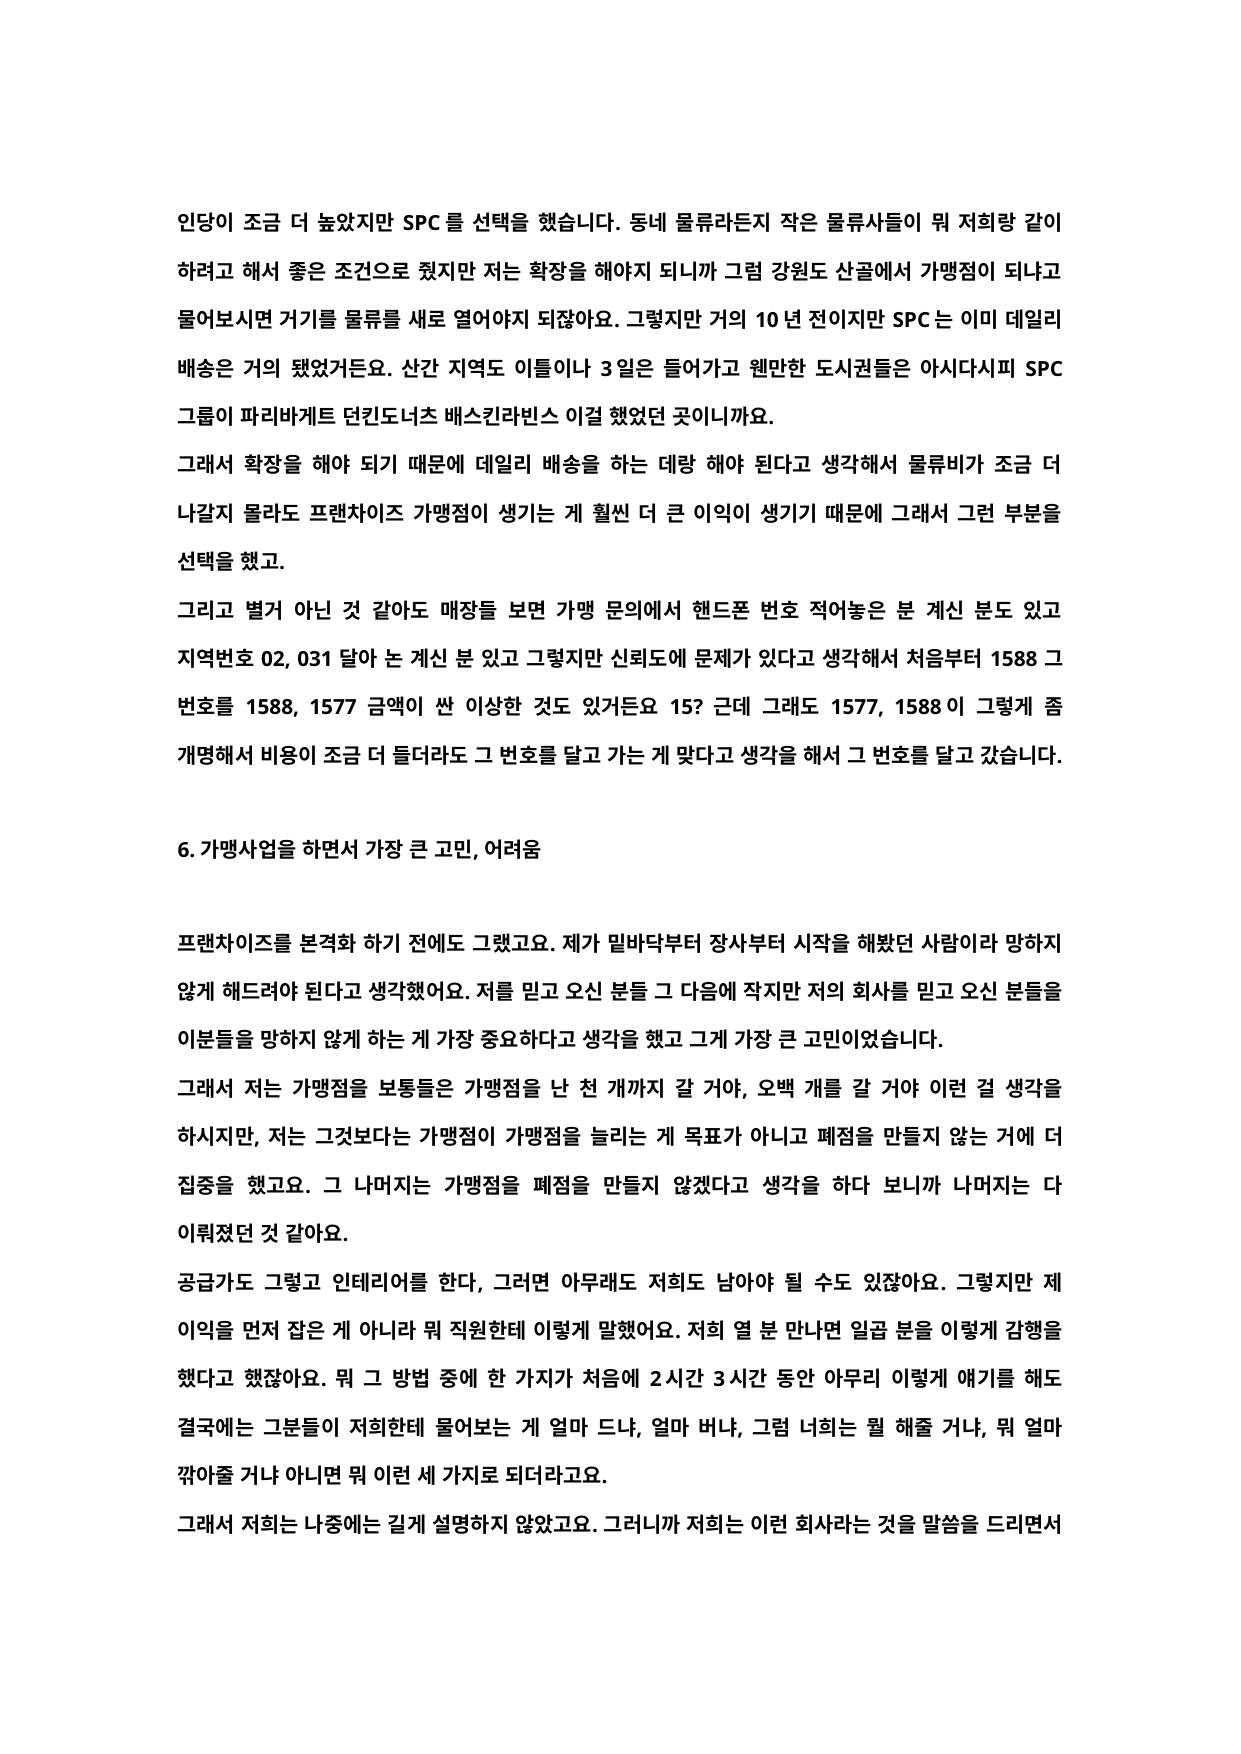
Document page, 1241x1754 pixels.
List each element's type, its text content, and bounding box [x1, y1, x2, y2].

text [177, 1508, 1063, 1538]
text 그리고 별거 아닌 것 같아도 매장들 보면 가맹 문의에서 핸드폰 번호 적어놓은 분 계신 분도 있고 지역번호 02, 031 달아 논 계신 분 있고 그렇지만 신뢰도에 문제가 있다고 생각해서 처음부터 1588 그 번호를 1588, 1577 금액이 싼 이상한 것도 있거든요 15? 근데 그래도 1577, 1588이 그렇게 좀 개명해서 비용이 조금 더 들더라도 그 번호를 달고 가는 게 맞다고 생각을 해서 그 번호를 달고 갔습니다. [177, 594, 1063, 769]
text 그래서 저는 가맹점을 보통들은 가맹점을 난 천 개까지 갈 거야, 오백 개를 갈 거야 이런 걸 생각을 하시지만, 저는 그것보다는 가맹점이 가맹점을 늘리는 게 목표가 아니고 폐점을 만들지 않는 거에 더 집중을 했고요. 그 나머지는 가맹점을 폐점을 만들지 않겠다고 생각을 하다 보니까 나머지는 다 이뤄졌던 것 같아요. [177, 1072, 1063, 1248]
text 프랜차이즈를 본격화 하기 전에도 그랬고요. 제가 밑바닥부터 장사부터 시작을 해봤던 사람이라 망하지 않게 해드려야 된다고 생각했어요. 저를 믿고 오신 분들 그 다음에 작지만 저의 회사를 믿고 오신 분들을 이분들을 망하지 않게 하는 게 가장 중요하다고 생각을 했고 그게 가장 큰 고민이었습니다. [177, 927, 1063, 1054]
text 공급가도 그렇고 인테리어를 한다, 그러면 아무래도 저희도 남아야 될 수도 있잖아요. 그렇지만 제 이익을 먼저 잡은 게 아니라 뭐 직원한테 이렇게 말했어요. 저희 열 분 만나면 일곱 분을 이렇게 감행을 했다고 했잖아요. 뭐 그 방법 중에 한 가지가 처음에 2시간 3시간 동안 아무리 이렇게 얘기를 해도 결국에는 그분들이 저희한테 물어보는 게 얼마 드냐, 얼마 버냐, 그럼 너희는 뭘 해줄 거냐, 뭐 얼마 깎아줄 거냐 아니면 뭐 이런 세 가지로 되더라고요. [177, 1266, 1063, 1490]
text 6. 가맹사업을 하면서 가장 큰 고민, 어려움 [177, 833, 1063, 863]
text 그래서 확장을 해야 되기 때문에 데일리 배송을 하는 데랑 해야 된다고 생각해서 물류비가 조금 더 나갈지 몰라도 프랜차이즈 가맹점이 생기는 게 훨씬 더 큰 이익이 생기기 때문에 그래서 그런 부분을 선택을 했고. [177, 449, 1063, 576]
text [177, 207, 1063, 431]
